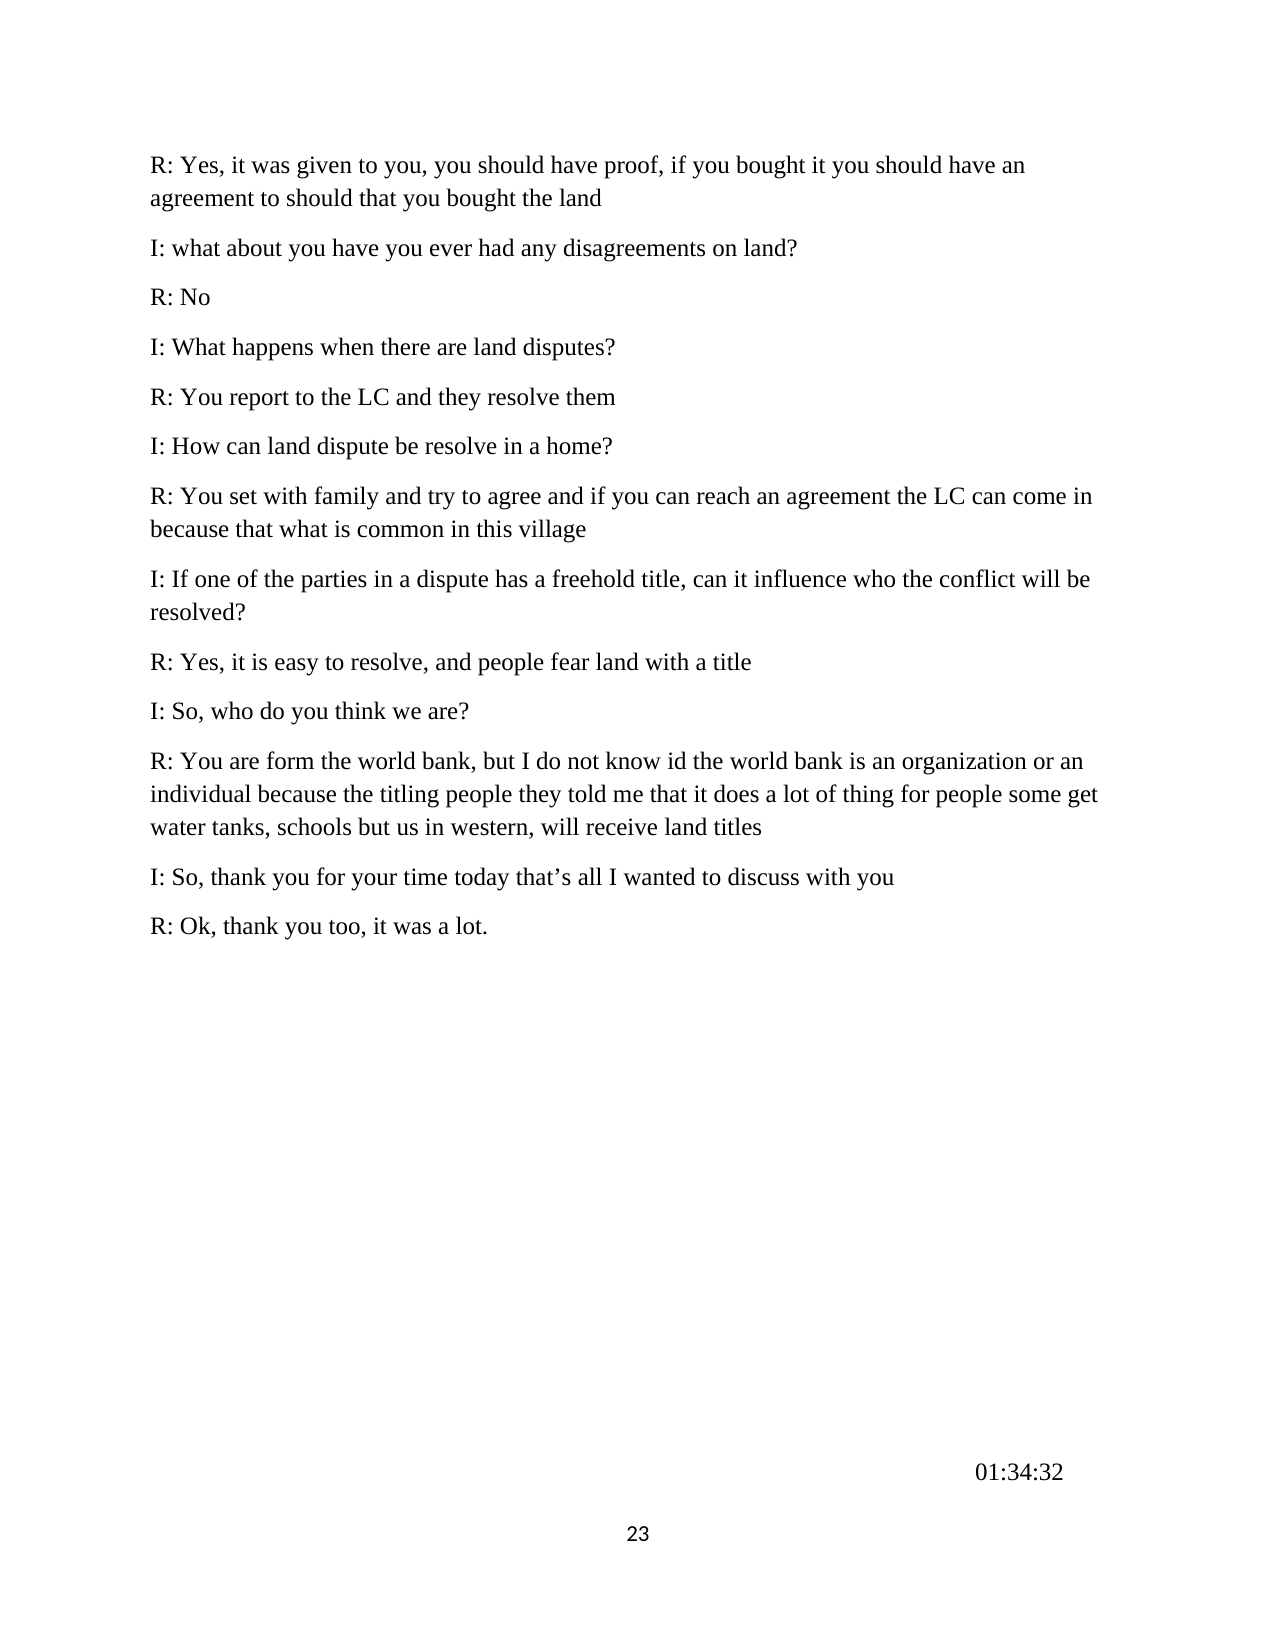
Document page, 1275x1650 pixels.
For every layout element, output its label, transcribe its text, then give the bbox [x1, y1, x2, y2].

text R: Yes, it is easy to resolve, and people fear land with a title [150, 647, 1125, 675]
text I: So, thank you for your time today that’s all I wanted to discuss with you [150, 862, 1125, 890]
text R: No [150, 282, 1125, 311]
text R: Ok, thank you too, it was a lot. [150, 911, 1125, 940]
text R: Yes, it was given to you, you should have proof, if you bought it you should have an agreement to should that you bought the land [150, 150, 1125, 212]
text I: What happens when there are land disputes? [150, 332, 1125, 361]
text R: You set with family and try to agree and if you can reach an agreement the LC can come in because that what is common in this village [150, 481, 1125, 543]
text 01:34:32 [150, 1457, 1125, 1486]
text I: If one of the parties in a dispute has a freehold title, can it influence who the conflict will be resolved? [150, 564, 1125, 626]
text I: How can land dispute be resolve in a home? [150, 431, 1125, 460]
text R: You report to the LC and they resolve them [150, 382, 1125, 411]
text I: what about you have you ever had any disagreements on land? [150, 233, 1125, 261]
text I: So, who do you think we are? [150, 696, 1125, 725]
text R: You are form the world bank, but I do not know id the world bank is an organization or an individual because the titling people they told me that it does a lot of thing for people some get water tanks, schools but us in western, will receive land titles [150, 746, 1125, 841]
